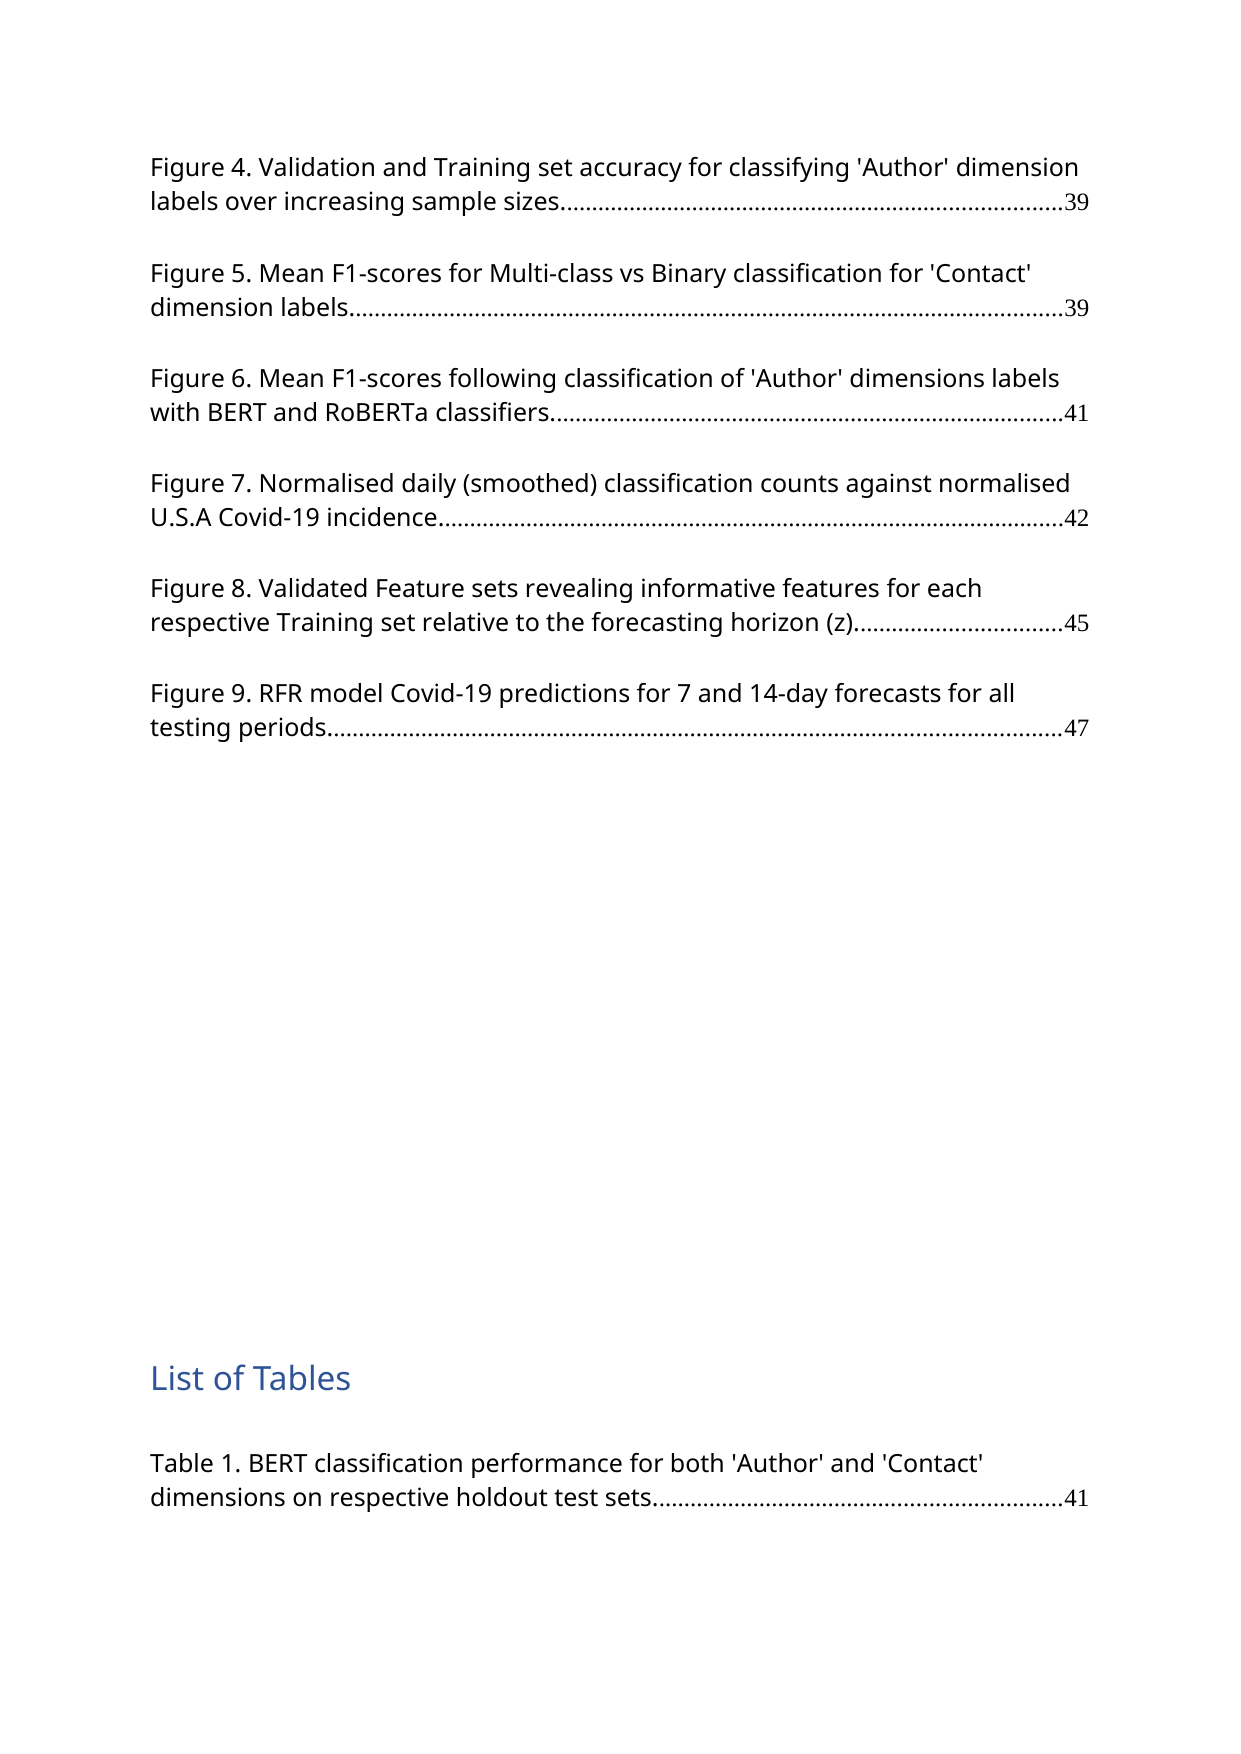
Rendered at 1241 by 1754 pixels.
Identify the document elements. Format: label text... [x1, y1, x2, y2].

text Figure 5. Mean F1-scores for Multi-class vs Binary classification for 'Contact' dimension labels. 39 [150, 255, 1090, 323]
text Figure 7. Normalised daily (smoothed) classification counts against normalised U.S.A Covid-19 incidence. 42 [150, 466, 1090, 534]
text Figure 6. Mean F1-scores following classification of 'Author' dimensions labels with BERT and RoBERTa classifiers. 41 [150, 360, 1090, 428]
text Figure 8. Validated Feature sets revealing informative features for each respective Training set relative to the forecasting horizon (z). 45 [150, 571, 1090, 639]
text Figure 4. Validation and Training set accuracy for classifying 'Author' dimension labels over increasing sample sizes. 39 [150, 150, 1090, 218]
text Figure 9. RFR model Covid-19 predictions for 7 and 14-day forecasts for all testing periods. 47 [150, 676, 1090, 744]
subtitle List of Tables [150, 1354, 1090, 1400]
text Table 1. BERT classification performance for both 'Author' and 'Contact' dimensions on respective holdout test sets. 41 [150, 1445, 1090, 1513]
